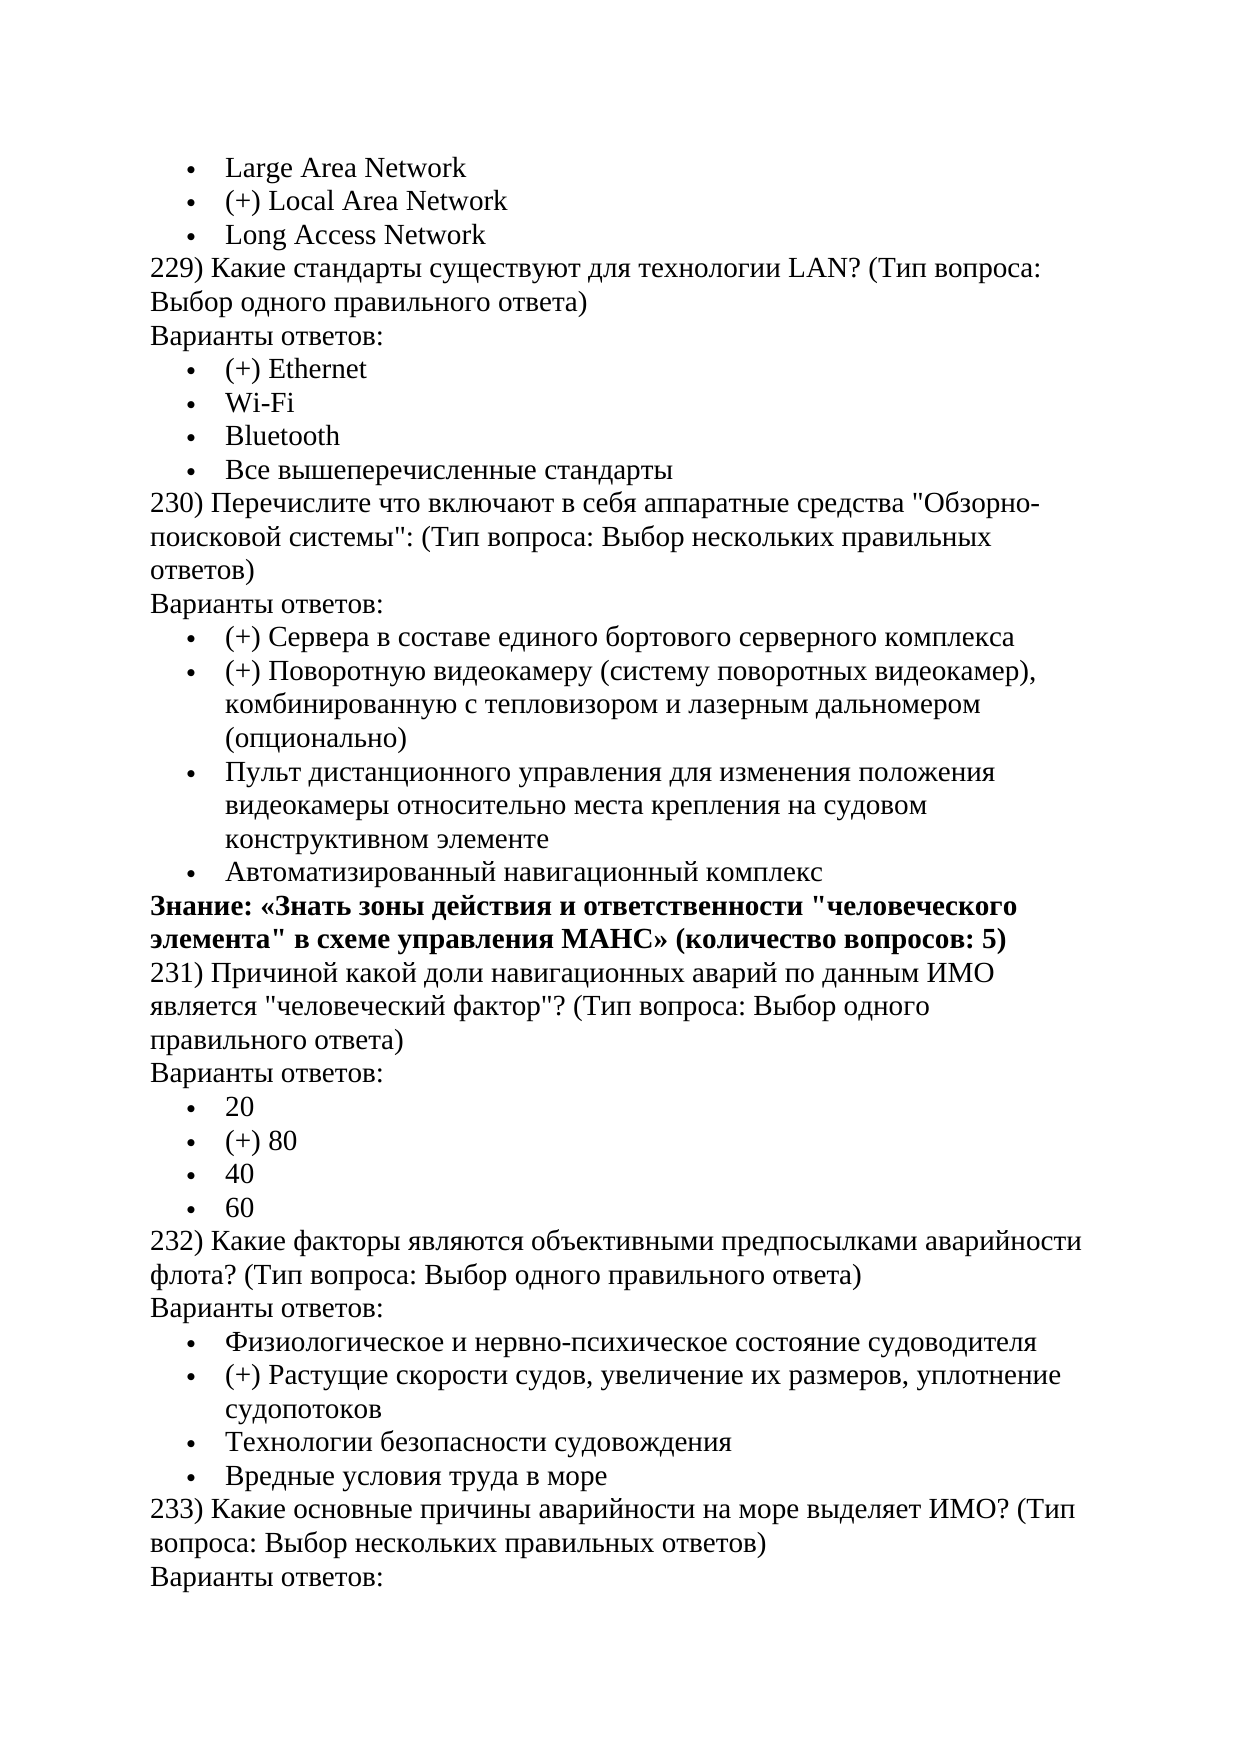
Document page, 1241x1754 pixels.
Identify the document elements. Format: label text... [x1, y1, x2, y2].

list Физиологическое и нервно-психическое состояние судоводителя [187, 1324, 1090, 1357]
text Знание: «Знать зоны действия и ответственности "человеческого элемента" в схеме управления МАНС» (количество вопросов: 5) [150, 888, 1090, 955]
list (+) Поворотную видеокамеру (систему поворотных видеокамер), комбинированную с тепловизором и лазерным дальномером (опционально) [187, 653, 1090, 754]
list 20 [187, 1089, 1090, 1123]
text 229) Какие стандарты существуют для технологии LAN? (Тип вопроса: Выбор одного правильного ответа) [150, 251, 1090, 318]
list 60 [187, 1190, 1090, 1223]
text 231) Причиной какой доли навигационных аварий по данным ИМО является "человеческий фактор"? (Тип вопроса: Выбор одного правильного ответа) [150, 955, 1090, 1056]
text Варианты ответов: [150, 1559, 1090, 1592]
text 233) Какие основные причины аварийности на море выделяет ИМО? (Тип вопроса: Выбор нескольких правильных ответов) [150, 1492, 1090, 1559]
list Автоматизированный навигационный комплекс [187, 854, 1090, 888]
list (+) Local Area Network [187, 183, 1090, 217]
list Large Area Network [187, 150, 1090, 183]
text Варианты ответов: [150, 586, 1090, 619]
list Пульт дистанционного управления для изменения положения видеокамеры относительно места крепления на судовом конструктивном элементе [187, 754, 1090, 854]
text Варианты ответов: [150, 318, 1090, 351]
list 40 [187, 1156, 1090, 1190]
list (+) Сервера в составе единого бортового серверного комплекса [187, 619, 1090, 653]
list Технологии безопасности судовождения [187, 1424, 1090, 1458]
list Bluetooth [187, 418, 1090, 452]
text 232) Какие факторы являются объективными предпосылками аварийности флота? (Тип вопроса: Выбор одного правильного ответа) [150, 1223, 1090, 1290]
list Вредные условия труда в море [187, 1458, 1090, 1492]
text Варианты ответов: [150, 1056, 1090, 1089]
list (+) Ethernet [187, 351, 1090, 385]
list (+) 80 [187, 1123, 1090, 1156]
text 230) Перечислите что включают в себя аппаратные средства "Обзорно-поисковой системы": (Тип вопроса: Выбор нескольких правильных ответов) [150, 485, 1090, 586]
list Все вышеперечисленные стандарты [187, 452, 1090, 485]
list (+) Растущие скорости судов, увеличение их размеров, уплотнение судопотоков [187, 1357, 1090, 1424]
text Варианты ответов: [150, 1290, 1090, 1324]
list Long Access Network [187, 217, 1090, 251]
list Wi-Fi [187, 385, 1090, 418]
